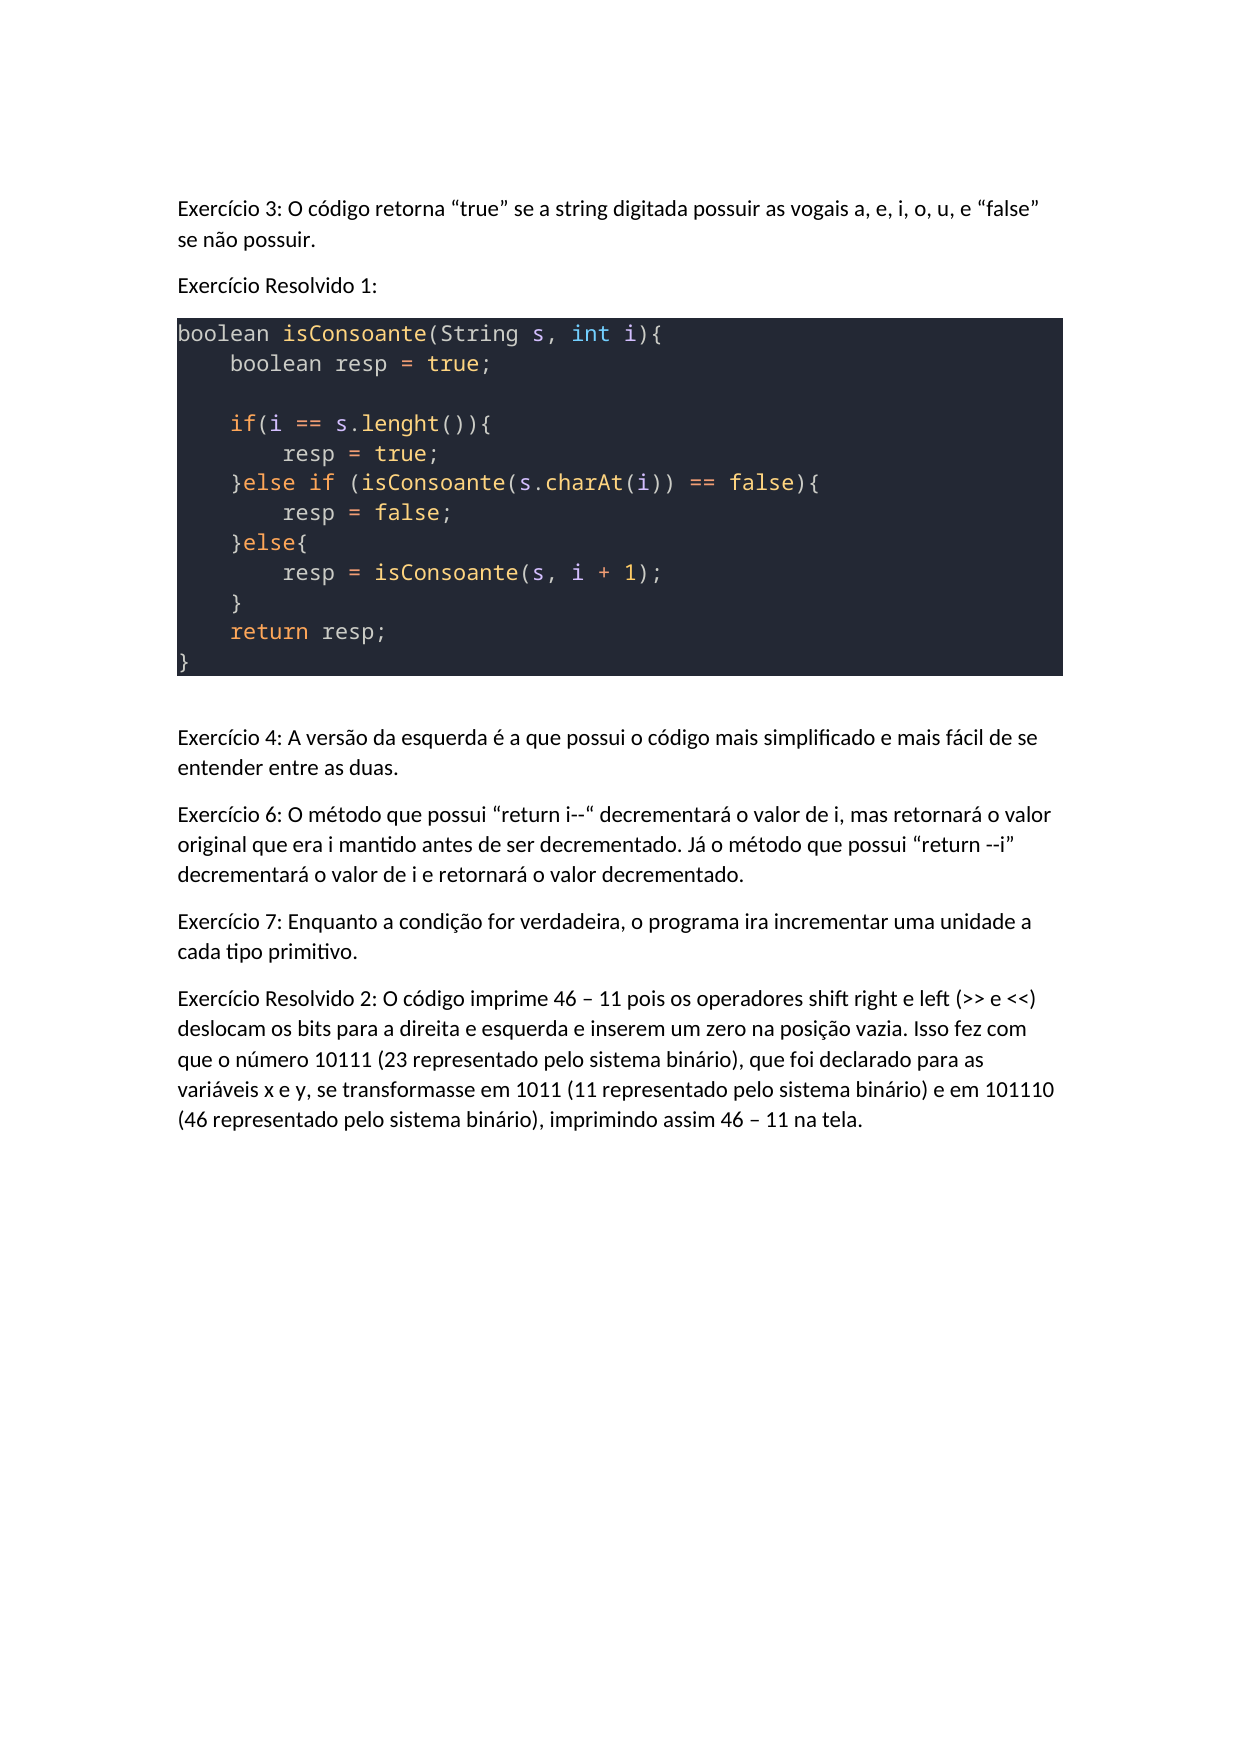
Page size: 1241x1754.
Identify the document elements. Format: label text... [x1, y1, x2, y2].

text Exercício 3: O código retorna “true” se a string digitada possuir as vogais a, e, i, o, u, e “false” se não possuir. [177, 194, 1063, 253]
text boolean isConsoante(String s, int i){ [177, 318, 1063, 348]
text Exercício 6: O método que possui “return i--“ decrementará o valor de i, mas retornará o valor original que era i mantido antes de ser decrementado. Já o método que possui “return --i” decrementará o valor de i e retornará o valor decrementado. [177, 800, 1063, 888]
text return resp; [177, 616, 1063, 646]
text Exercício 7: Enquanto a condição for verdadeira, o programa ira incrementar uma unidade a cada tipo primitivo. [177, 907, 1063, 965]
text Exercício Resolvido 1: [177, 272, 1063, 299]
text resp = isConsoante(s, i + 1); [177, 557, 1063, 587]
text Exercício 4: A versão da esquerda é a que possui o código mais simplificado e mais fácil de se entender entre as duas. [177, 723, 1063, 781]
text } [177, 646, 1063, 676]
text resp = false; [177, 497, 1063, 527]
text }else{ [177, 527, 1063, 557]
text Exercício Resolvido 2: O código imprime 46 – 11 pois os operadores shift right e left (>> e <<) deslocam os bits para a direita e esquerda e inserem um zero na posição vazia. Isso fez com que o número 10111 (23 representado pelo sistema binário), que foi declarado para as variáveis x e y, se transformasse em 1011 (11 representado pelo sistema binário) e em 101110 (46 representado pelo sistema binário), imprimindo assim 46 – 11 na tela. [177, 984, 1063, 1133]
text if(i == s.lenght()){ [177, 408, 1063, 438]
text }else if (isConsoante(s.charAt(i)) == false){ [177, 467, 1063, 497]
text boolean resp = true; [177, 348, 1063, 378]
text resp = true; [177, 438, 1063, 467]
text } [177, 587, 1063, 616]
